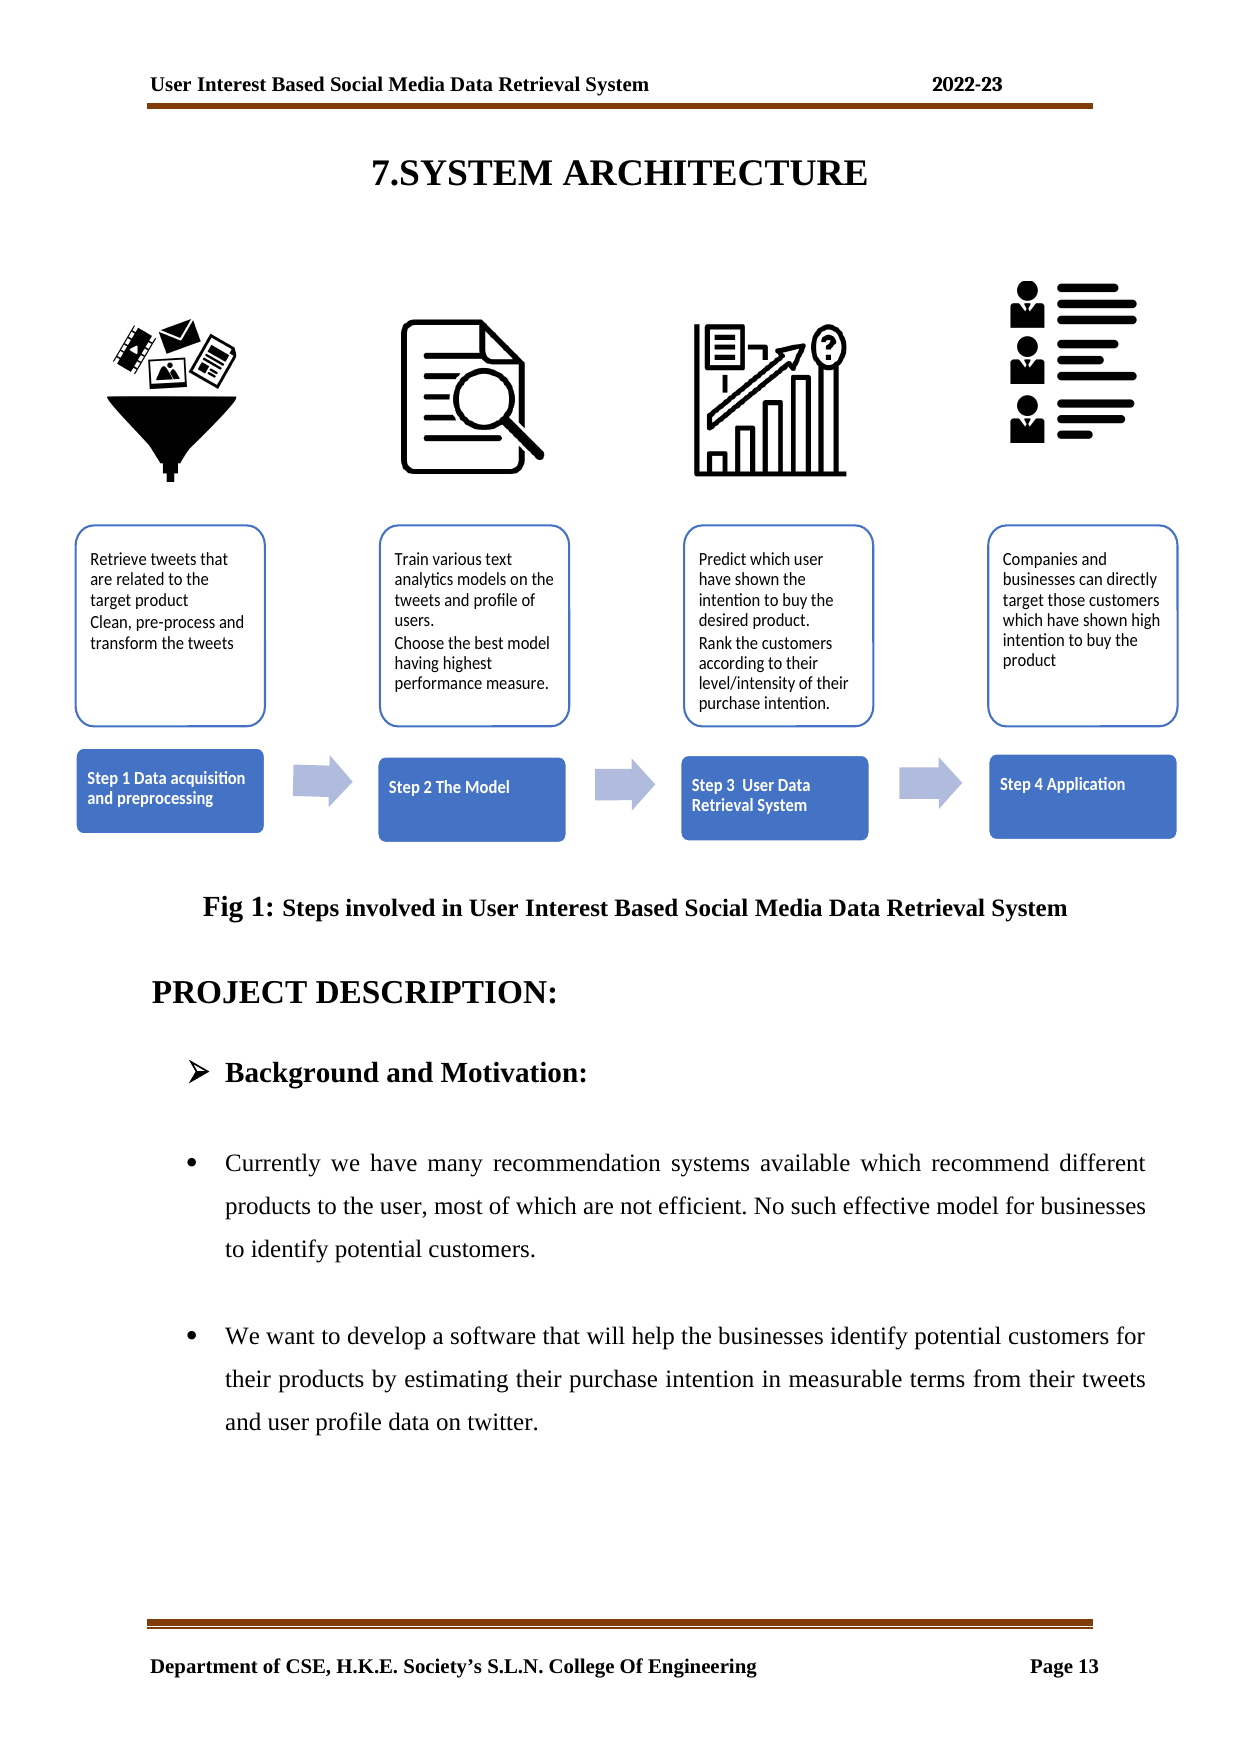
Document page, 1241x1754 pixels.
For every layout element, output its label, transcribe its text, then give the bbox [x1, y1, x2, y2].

picture [689, 319, 851, 481]
list Currently we have many recommendation systems available which recommend different products to the user, most of which are not efficient. No such effective model for businesses to identify potential customers. [187, 1148, 1147, 1263]
picture [385, 315, 548, 478]
picture [992, 281, 1154, 443]
picture [107, 319, 237, 482]
text PROJECT DESCRIPTION: [152, 972, 1090, 1010]
text Fig 1: Steps involved in User Interest Based Social Media Data Retrieval System [152, 889, 1090, 923]
text 7.SYSTEM ARCHITECTURE [150, 151, 1090, 194]
list Background and Motivation: [187, 1055, 1147, 1088]
list We want to develop a software that will help the businesses identify potential customers for their products by estimating their purchase intention in measurable terms from their tweets and user profile data on twitter. [187, 1321, 1147, 1436]
